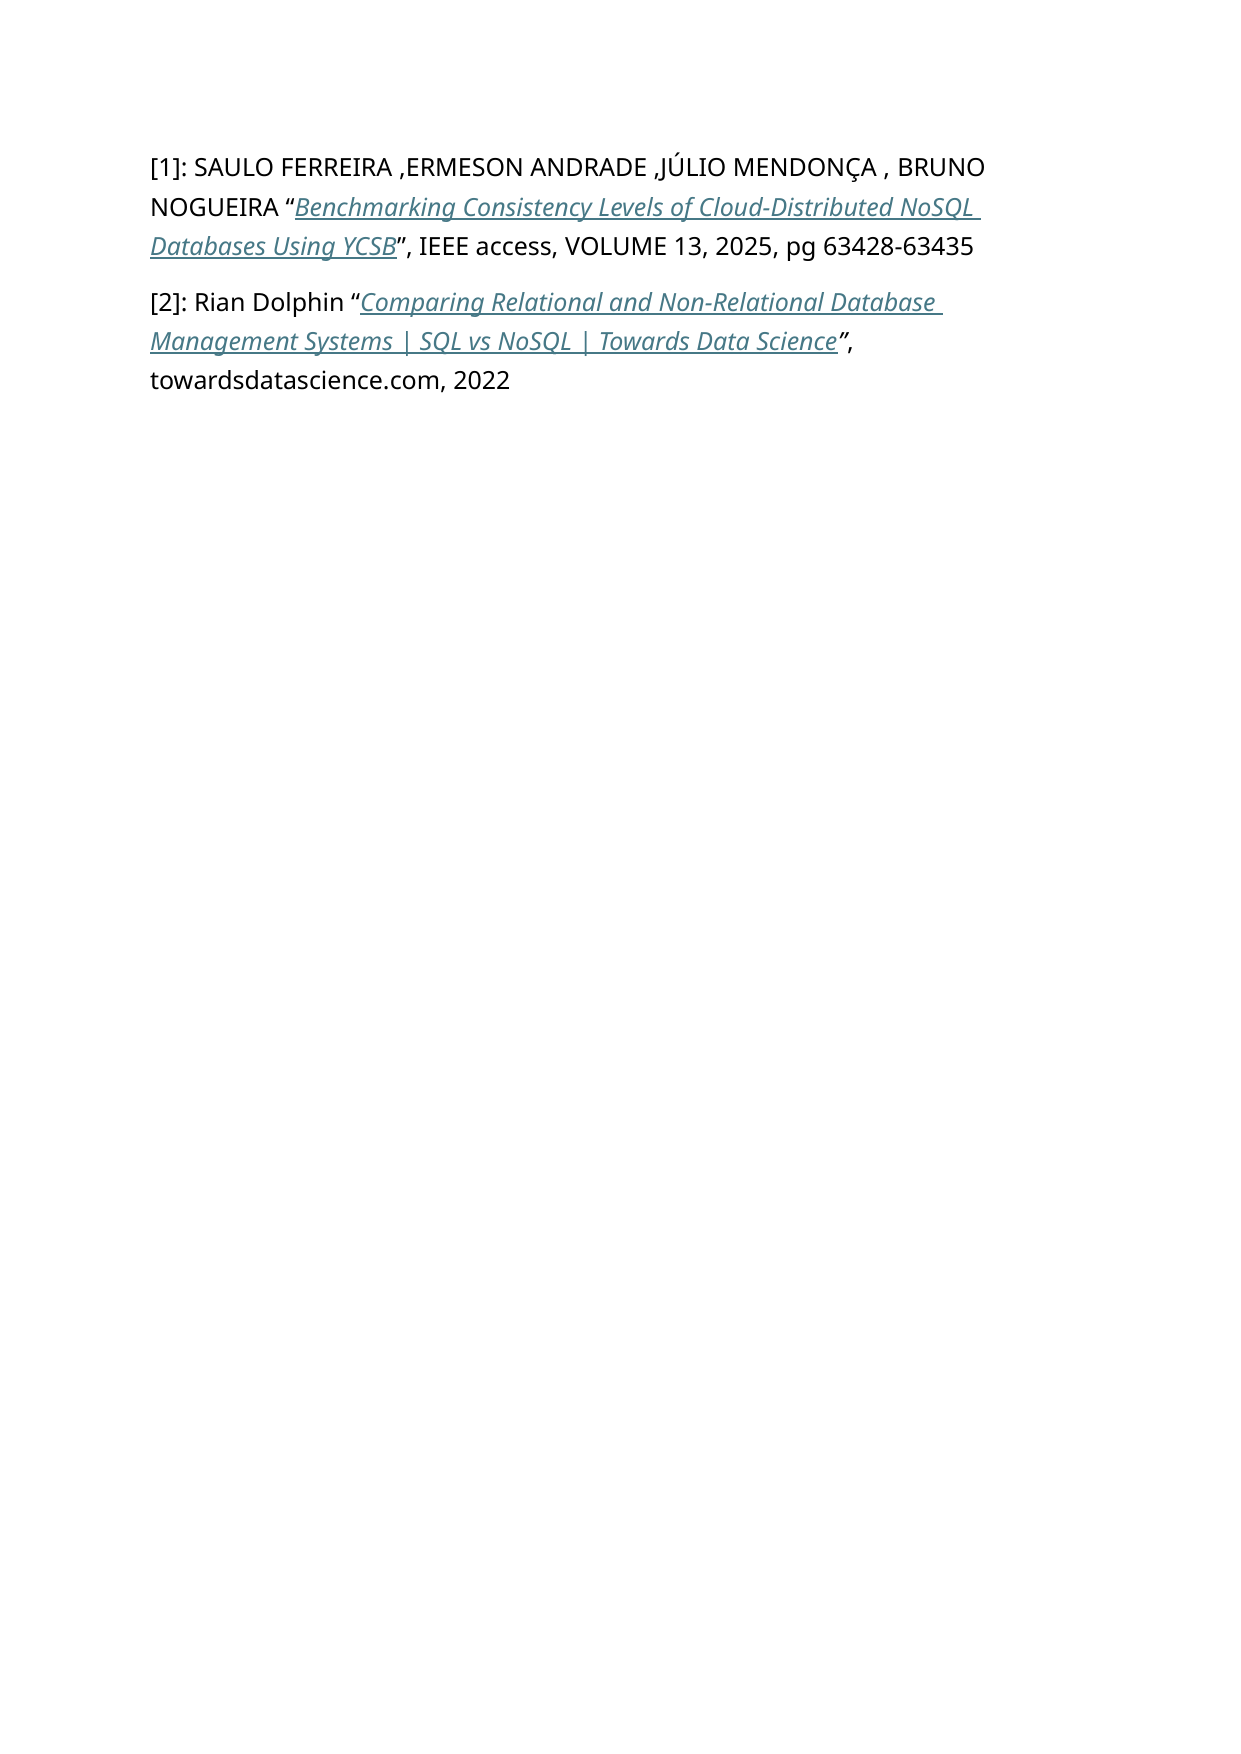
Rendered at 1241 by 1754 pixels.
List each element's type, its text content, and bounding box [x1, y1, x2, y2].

text [2]: Rian Dolphin “Comparing Relational and Non-Relational Database Management Systems | SQL vs NoSQL | Towards Data Science”, towardsdatascience.com, 2022 [150, 284, 1090, 397]
text [1]: SAULO FERREIRA ,ERMESON ANDRADE ,JÚLIO MENDONÇA , BRUNO NOGUEIRA “Benchmarking Consistency Levels of Cloud-Distributed NoSQL Databases Using YCSB”, IEEE access, VOLUME 13, 2025, pg 63428-63435 [150, 150, 1090, 262]
